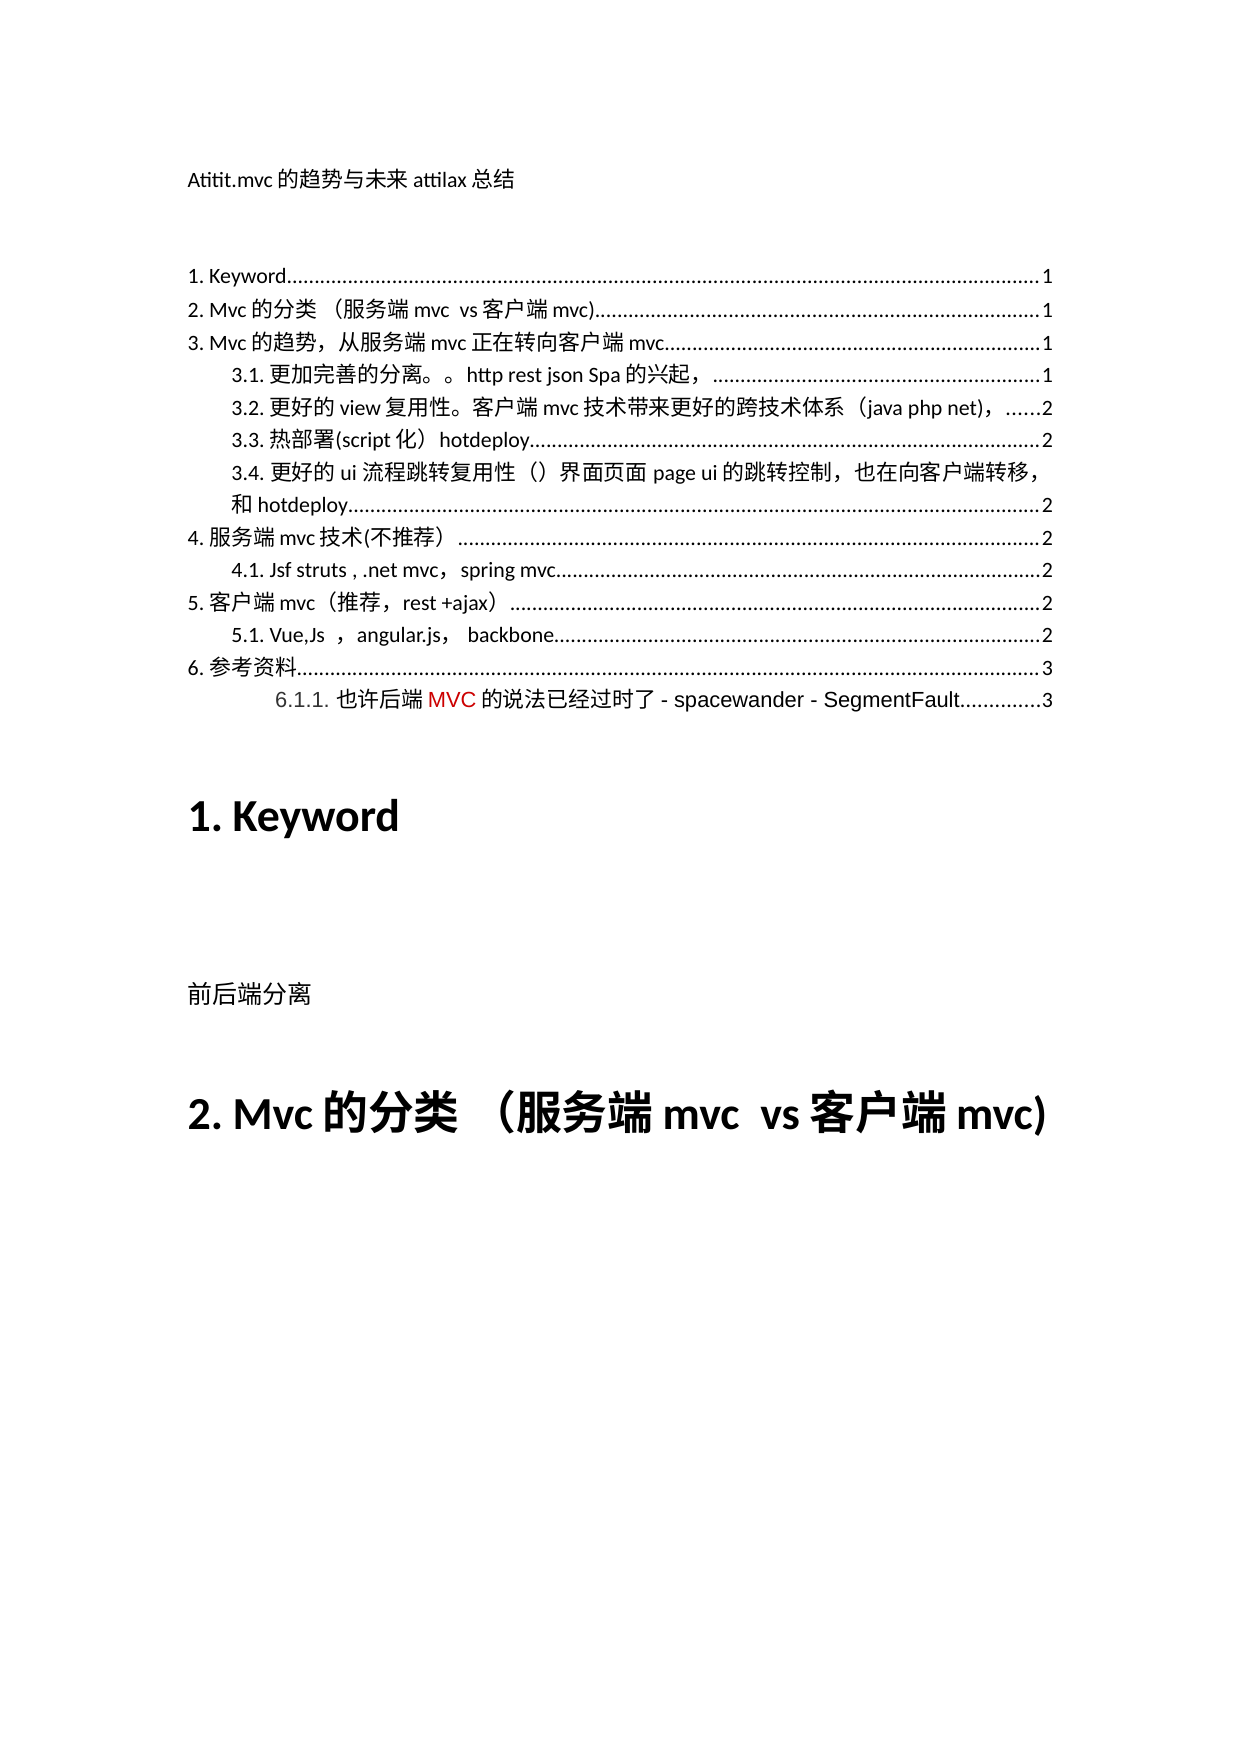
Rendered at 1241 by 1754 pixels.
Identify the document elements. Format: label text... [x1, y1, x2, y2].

subtitle Mvc的分类 （服务端mvc vs客户端mvc) [187, 1060, 1053, 1158]
text 前后端分离 [187, 960, 1053, 1025]
text 5. 客户端mvc（推荐，rest +ajax） 2 [187, 584, 1053, 617]
text 3.3. 热部署(script化）hotdeploy 2 [231, 422, 1053, 454]
text 3.1. 更加完善的分离。。http rest json Spa的兴起， 1 [231, 357, 1053, 389]
text 4.1. Jsf struts , .net mvc，spring mvc 2 [231, 552, 1053, 584]
text 3. Mvc的趋势，从服务端mvc正在转向客户端mvc 1 [187, 324, 1053, 357]
text 2. Mvc的分类 （服务端mvc vs客户端mvc) 1 [187, 292, 1053, 324]
text 1. Keyword 1 [187, 259, 1053, 292]
text 3.4. 更好的ui 流程跳转复用性（）界面页面page ui的跳转控制，也在向客户端转移， 和hotdeploy 2 [231, 454, 1053, 519]
text Atitit.mvc的趋势与未来attilax总结 [187, 162, 1053, 194]
text 6. 参考资料 3 [187, 649, 1053, 682]
text 5.1. Vue, Js ，angular.js， backbone 2 [231, 617, 1053, 649]
subtitle Keyword [187, 782, 1053, 847]
text 4. 服务端mvc技术(不推荐） 2 [187, 519, 1053, 552]
text 3.2. 更好的view复用性。客户端mvc技术带来更好的跨技术体系（java php net)， 2 [231, 389, 1053, 422]
text 6.1.1. 也许后端MVC的说法已经过时了 - spacewander - SegmentFault 3 [275, 682, 1053, 714]
